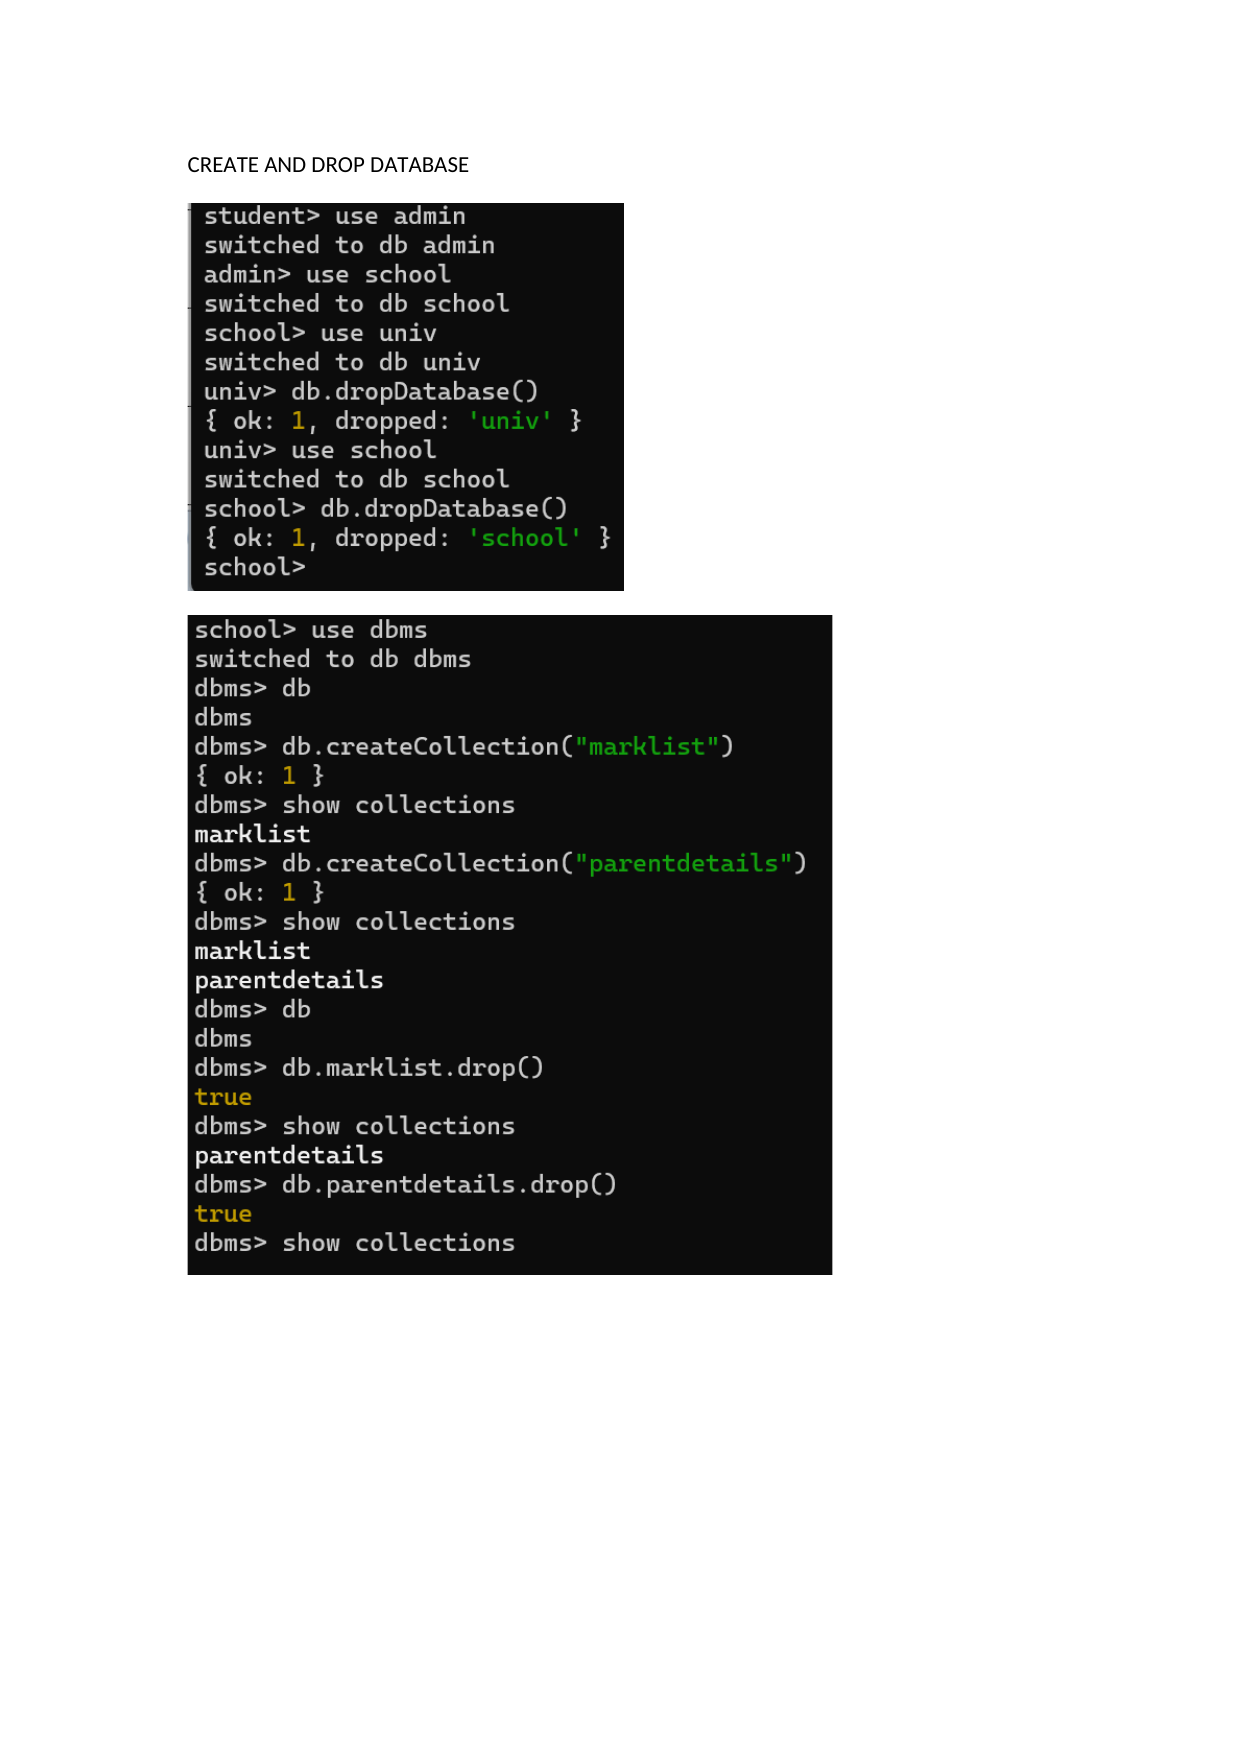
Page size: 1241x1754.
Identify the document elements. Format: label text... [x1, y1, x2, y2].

text CREATE AND DROP DATABASE [187, 150, 1090, 178]
picture [187, 203, 624, 591]
picture [187, 615, 833, 1275]
